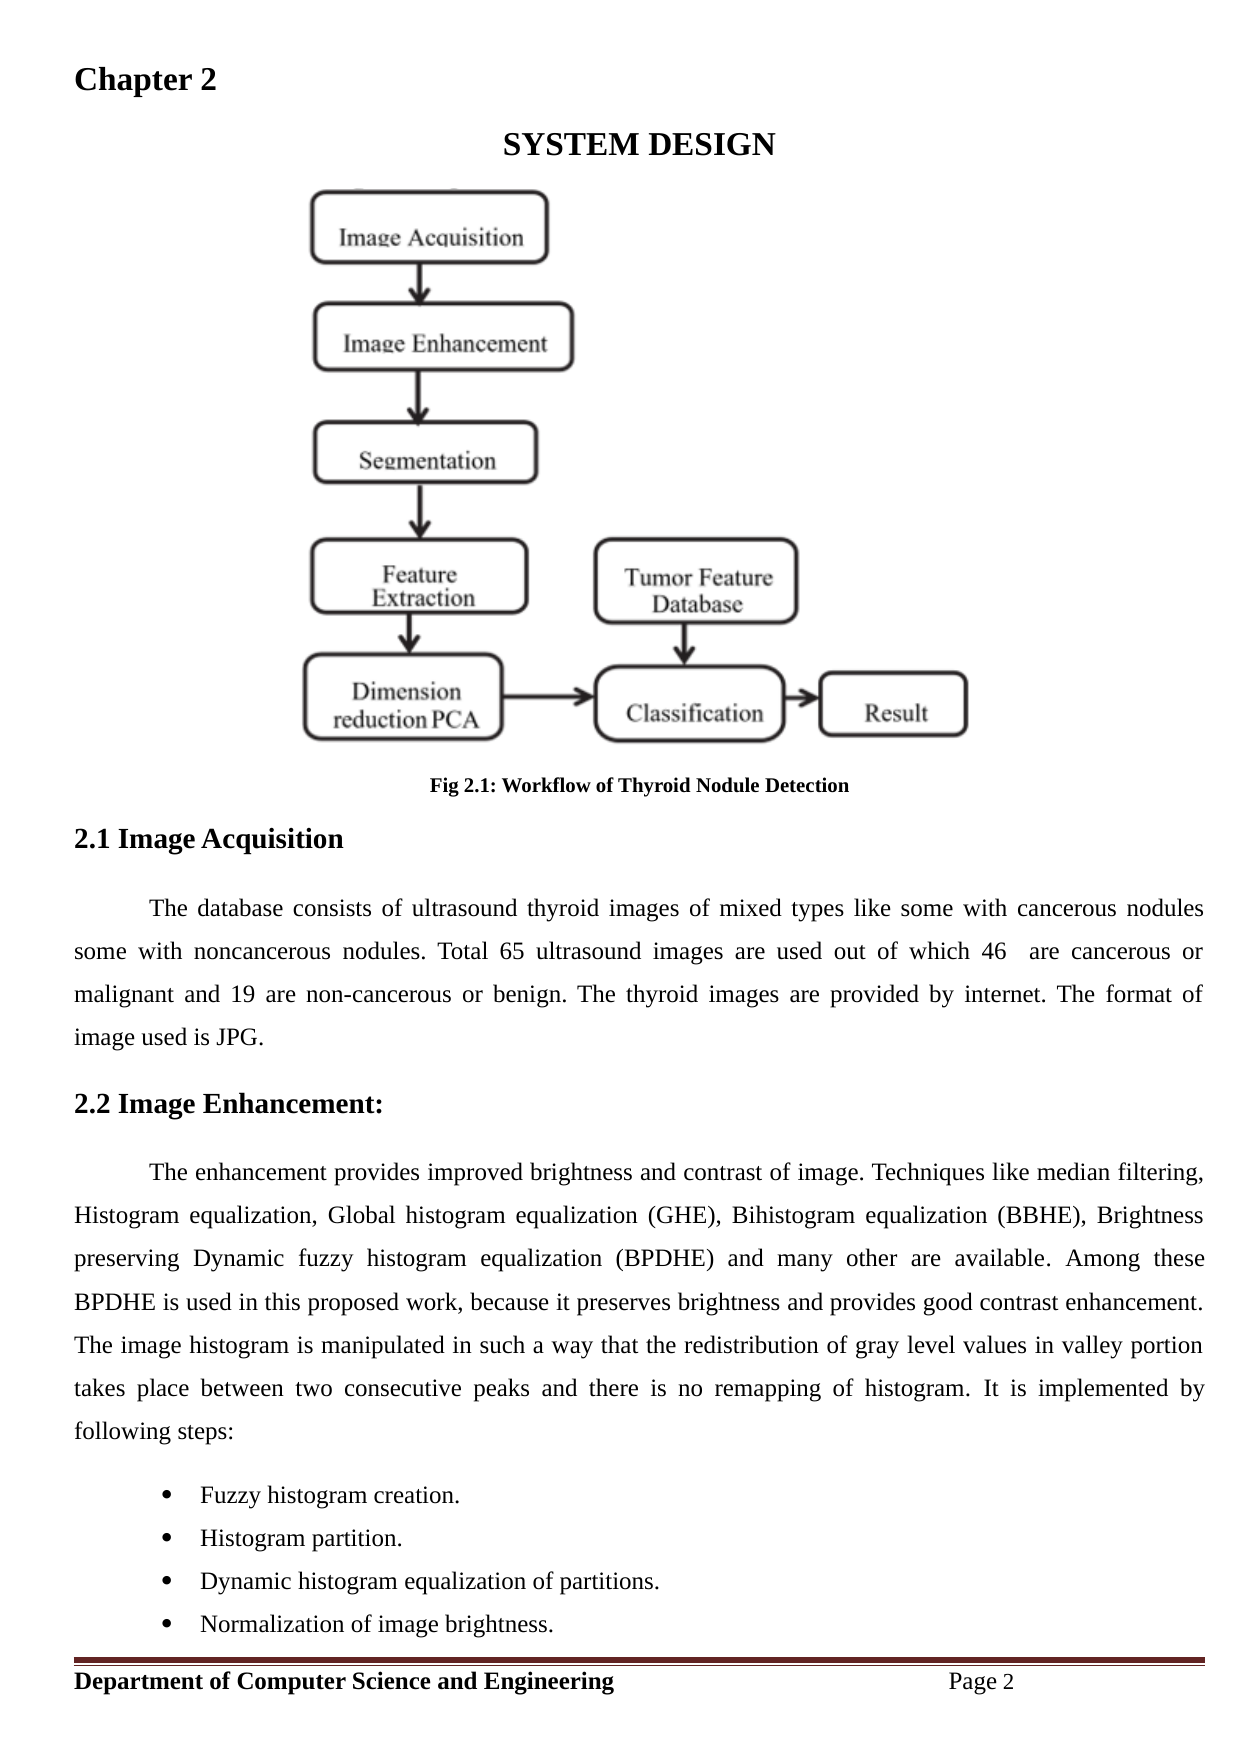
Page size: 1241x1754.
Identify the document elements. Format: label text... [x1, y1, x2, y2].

list Dynamic histogram equalization of partitions. [162, 1566, 1205, 1595]
picture [301, 188, 978, 749]
text The database consists of ultrasound thyroid images of mixed types like some with cancerous nodules some with noncancerous nodules. Total 65 ultrasound images are used out of which 46 are cancerous or malignant and 19 are non-cancerous or benign. The thyroid images are provided by internet. The format of image used is JPG. [74, 893, 1205, 1051]
list Histogram partition. [162, 1523, 1205, 1552]
text SYSTEM DESIGN [74, 124, 1205, 162]
text 2.1 Image Acquisition [74, 822, 1205, 855]
list Fuzzy histogram creation. [162, 1480, 1205, 1509]
text 2.2 Image Enhancement: [74, 1086, 1205, 1120]
text Fig 2.1: Workflow of Thyroid Nodule Detection [74, 773, 1205, 797]
text Chapter 2 [74, 59, 1205, 97]
list Normalization of image brightness. [162, 1609, 1205, 1638]
text The enhancement provides improved brightness and contrast of image. Techniques like median filtering, Histogram equalization, Global histogram equalization (GHE), Bihistogram equalization (BBHE), Brightness preserving Dynamic fuzzy histogram equalization (BPDHE) and many other are available. Among these BPDHE is used in this proposed work, because it preserves brightness and provides good contrast enhancement. The image histogram is manipulated in such a way that the redistribution of gray level values in valley portion takes place between two consecutive peaks and there is no remapping of histogram. It is implemented by following steps: [74, 1157, 1205, 1445]
